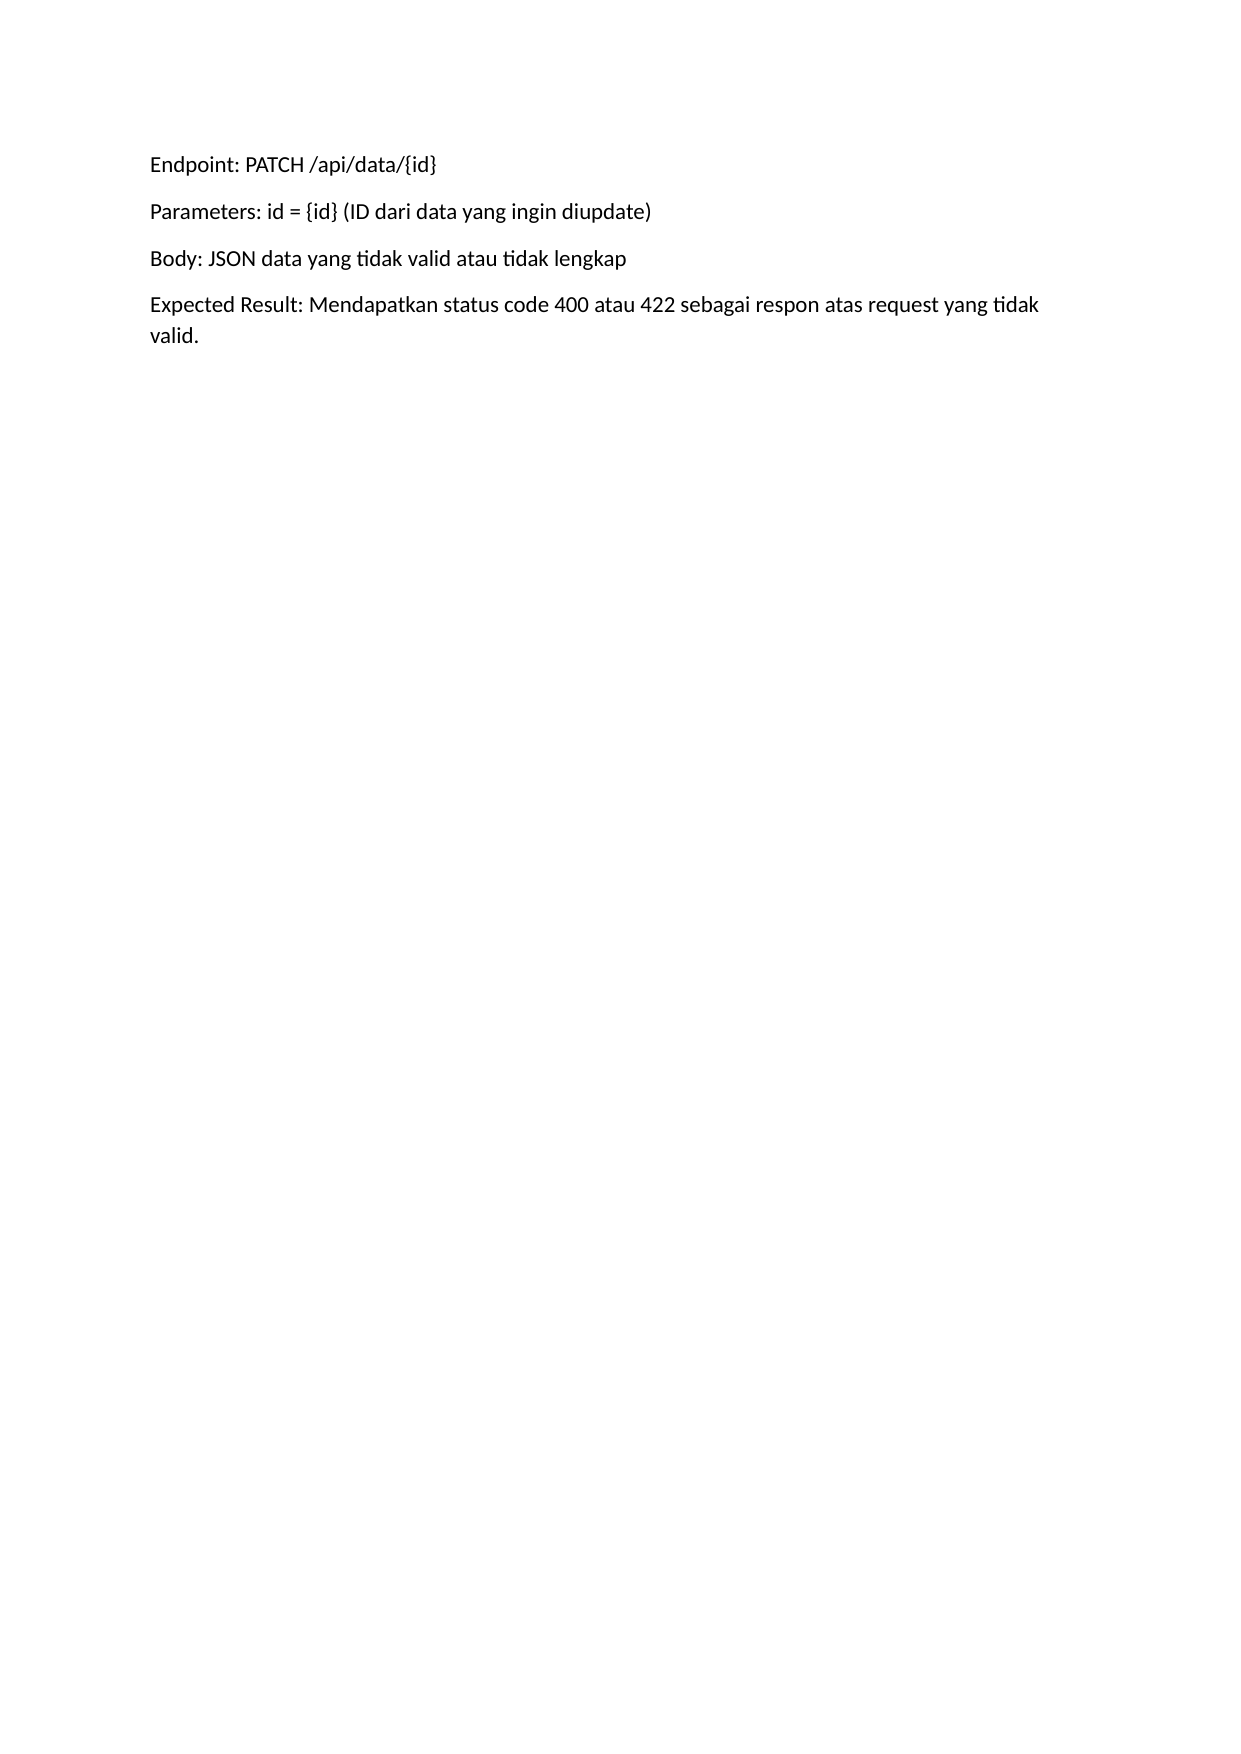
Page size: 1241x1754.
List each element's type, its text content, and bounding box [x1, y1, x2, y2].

text Parameters: id = {id} (ID dari data yang ingin diupdate) [150, 197, 1090, 225]
text Body: JSON data yang tidak valid atau tidak lengkap [150, 244, 1090, 272]
text Endpoint: PATCH /api/data/{id} [150, 150, 1090, 178]
text Expected Result: Mendapatkan status code 400 atau 422 sebagai respon atas request yang tidak valid. [150, 291, 1090, 349]
